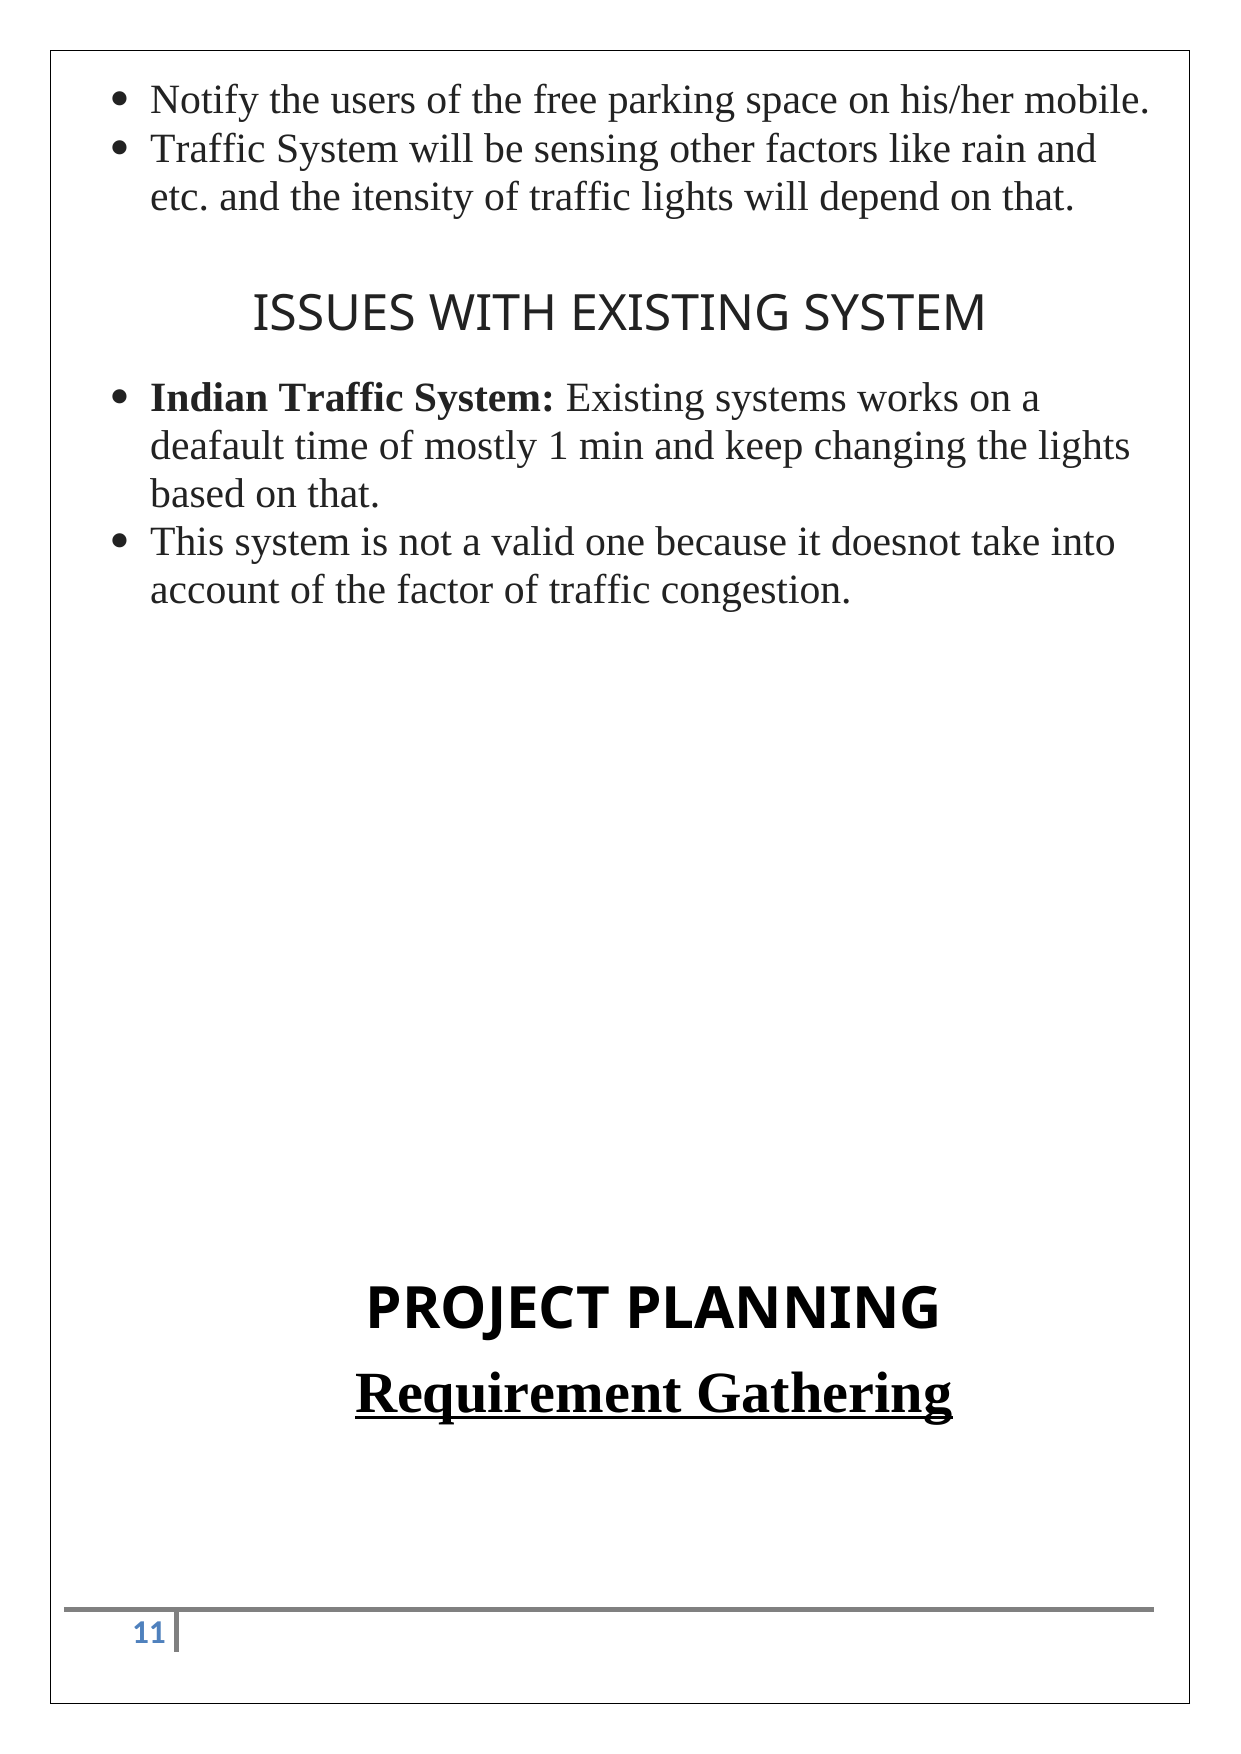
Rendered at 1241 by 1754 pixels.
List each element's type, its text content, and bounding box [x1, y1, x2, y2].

list Indian Traffic System: Existing systems works on a deafault time of mostly 1 min and keep changing the lights based on that. [112, 373, 1165, 516]
list Traffic System will be sensing other factors like rain and etc. and the itensity of traffic lights will depend on that. [112, 123, 1165, 219]
text PROJECT PLANNING [142, 1266, 1165, 1346]
text Requirement Gathering [142, 1358, 1165, 1425]
list This system is not a valid one because it doesnot take into account of the factor of traffic congestion. [112, 516, 1165, 612]
text ISSUES WITH EXISTING SYSTEM [75, 276, 1165, 344]
list Notify the users of the free parking space on his/her mobile. [112, 75, 1165, 123]
